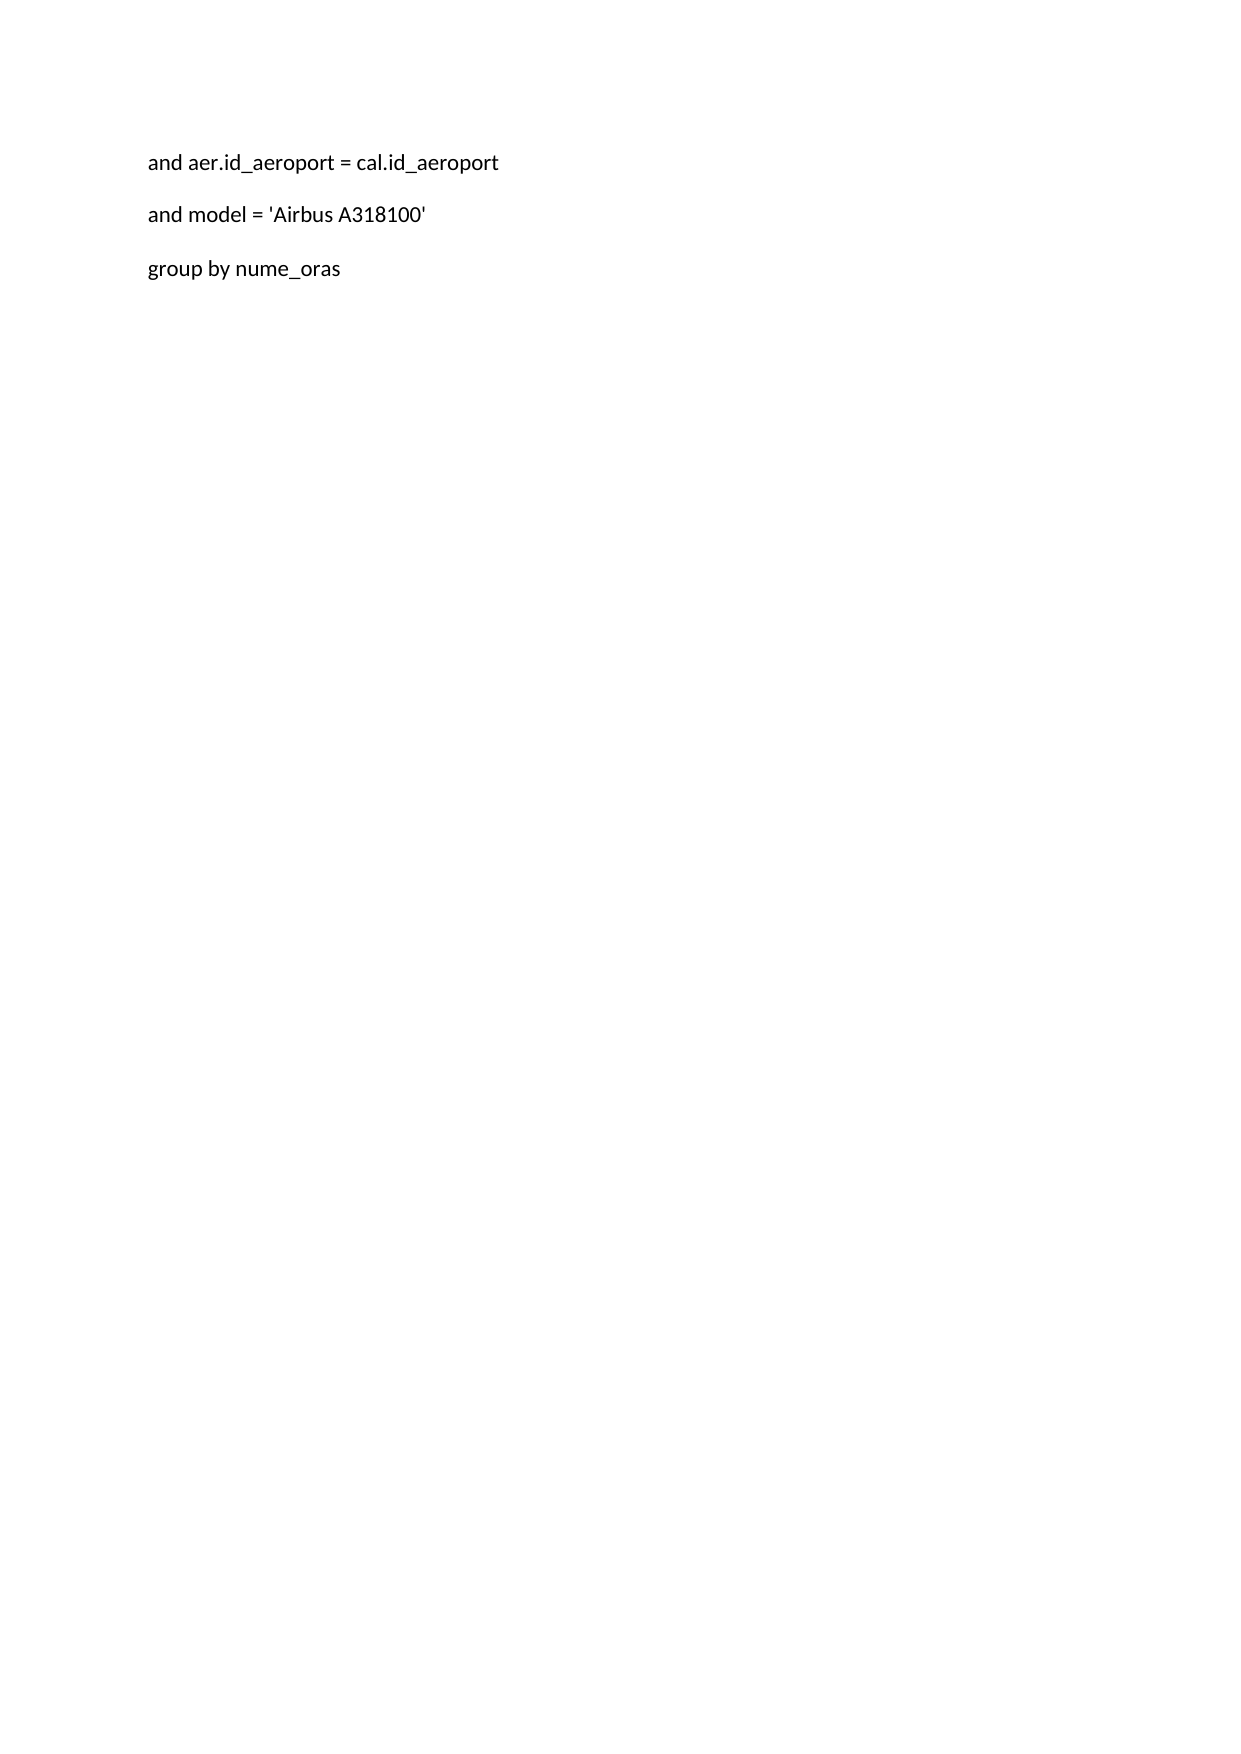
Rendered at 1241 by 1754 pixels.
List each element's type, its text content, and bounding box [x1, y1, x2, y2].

text and model = 'Airbus A318100' [148, 201, 1093, 229]
text group by nume_oras [148, 254, 1093, 282]
text and aer.id_aeroport = cal.id_aeroport [148, 148, 1093, 176]
